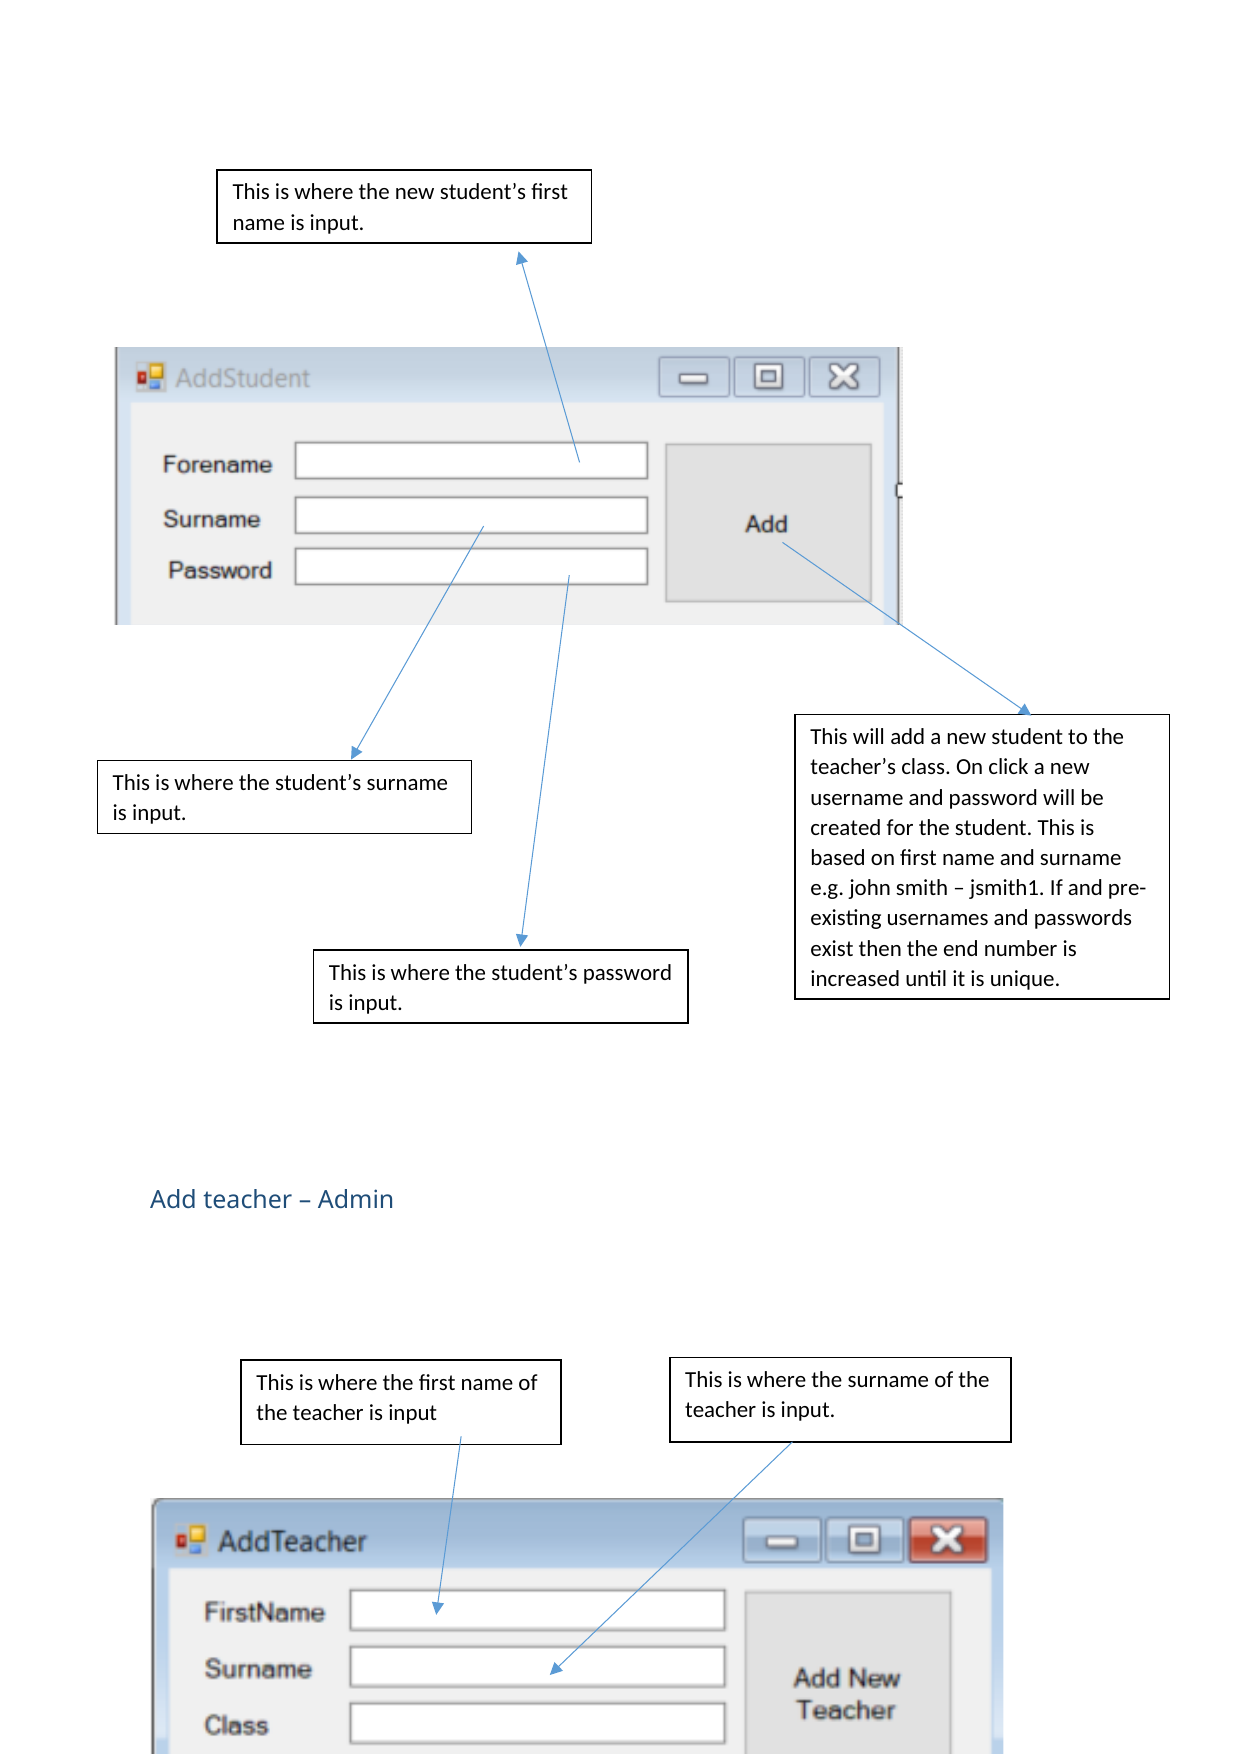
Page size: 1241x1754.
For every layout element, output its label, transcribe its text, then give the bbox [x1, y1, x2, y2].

subtitle Add teacher – Admin [150, 1181, 1090, 1215]
